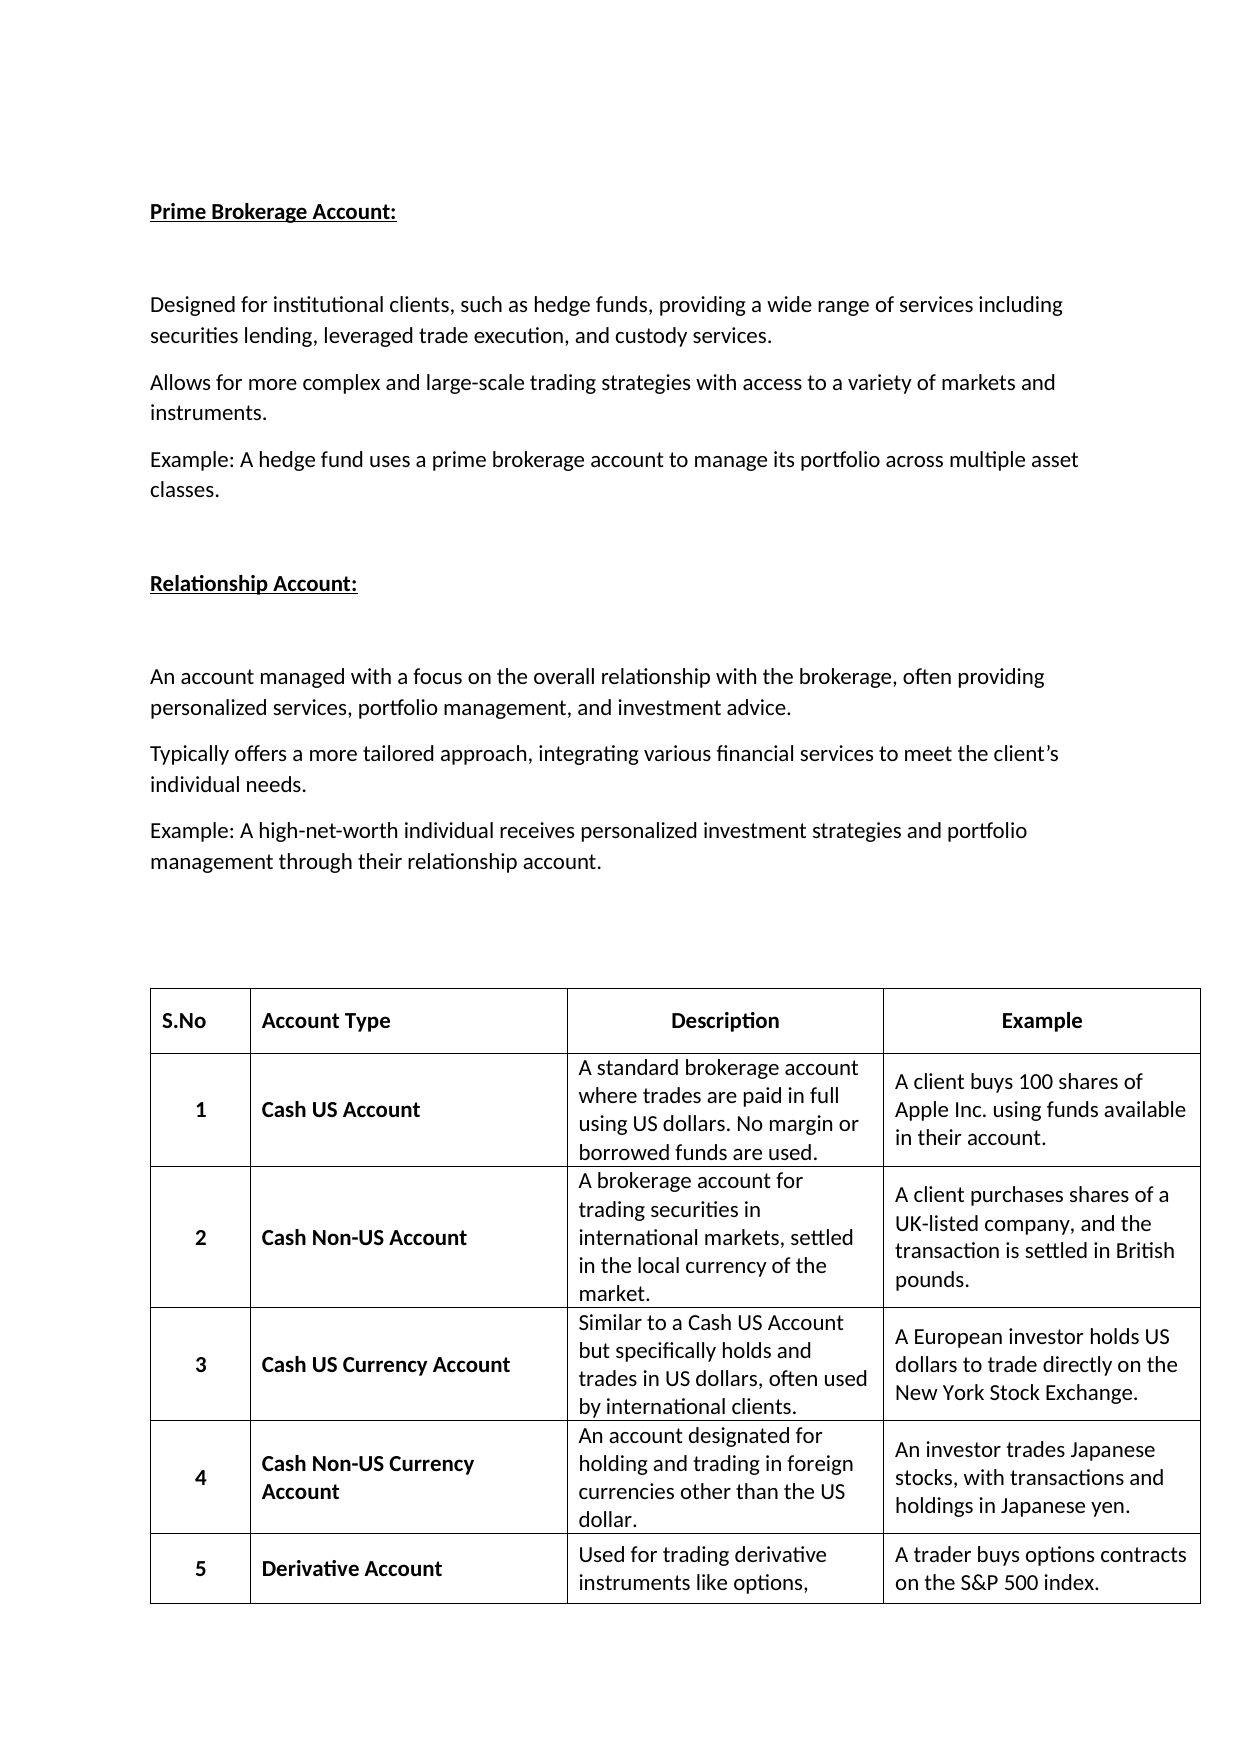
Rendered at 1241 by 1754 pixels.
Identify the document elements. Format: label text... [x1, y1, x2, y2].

table_cell Similar to a Cash US Account but specifically holds and trades in US dollars, often used by international clients. [568, 1308, 883, 1420]
table_cell 2 [151, 1167, 250, 1307]
text Typically offers a more tailored approach, integrating various financial services to meet the client’s individual needs. [150, 739, 1090, 798]
table_cell Cash US Currency Account [251, 1308, 567, 1420]
table_cell Cash US Account [251, 1054, 567, 1166]
table_cell A standard brokerage account where trades are paid in full using US dollars. No margin or borrowed funds are used. [568, 1054, 883, 1166]
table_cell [568, 1534, 883, 1603]
table_cell A European investor holds US dollars to trade directly on the New York Stock Exchange. [884, 1308, 1200, 1420]
table_cell Derivative Account [251, 1534, 567, 1603]
table_cell Cash Non-US Currency Account [251, 1421, 567, 1533]
text Prime Brokerage Account: [150, 197, 1090, 225]
text Example: A hedge fund uses a prime brokerage account to manage its portfolio across multiple asset classes. [150, 445, 1090, 503]
table_cell 1 [151, 1054, 250, 1166]
table_cell An account designated for holding and trading in foreign currencies other than the US dollar. [568, 1421, 883, 1533]
table_cell A client buys 100 shares of Apple Inc. using funds available in their account. [884, 1054, 1200, 1166]
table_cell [884, 1534, 1200, 1603]
table_cell Cash Non-US Account [251, 1167, 567, 1307]
text Example: A high-net-worth individual receives personalized investment strategies and portfolio management through their relationship account. [150, 817, 1090, 875]
table_cell A brokerage account for trading securities in international markets, settled in the local currency of the market. [568, 1167, 883, 1307]
table_cell 3 [151, 1308, 250, 1420]
table_cell 5 [151, 1534, 250, 1603]
table_header S.No [151, 989, 250, 1052]
table_cell A client purchases shares of a UK-listed company, and the transaction is settled in British pounds. [884, 1167, 1200, 1307]
text Relationship Account: [150, 569, 1090, 597]
text An account managed with a focus on the overall relationship with the brokerage, often providing personalized services, portfolio management, and investment advice. [150, 662, 1090, 721]
table_header Account Type [251, 989, 567, 1052]
table_header Example [884, 989, 1200, 1052]
text Designed for institutional clients, such as hedge funds, providing a wide range of services including securities lending, leveraged trade execution, and custody services. [150, 291, 1090, 349]
text Allows for more complex and large-scale trading strategies with access to a variety of markets and instruments. [150, 368, 1090, 426]
table_cell 4 [151, 1421, 250, 1533]
table_header Description [568, 989, 883, 1052]
table_cell An investor trades Japanese stocks, with transactions and holdings in Japanese yen. [884, 1421, 1200, 1533]
